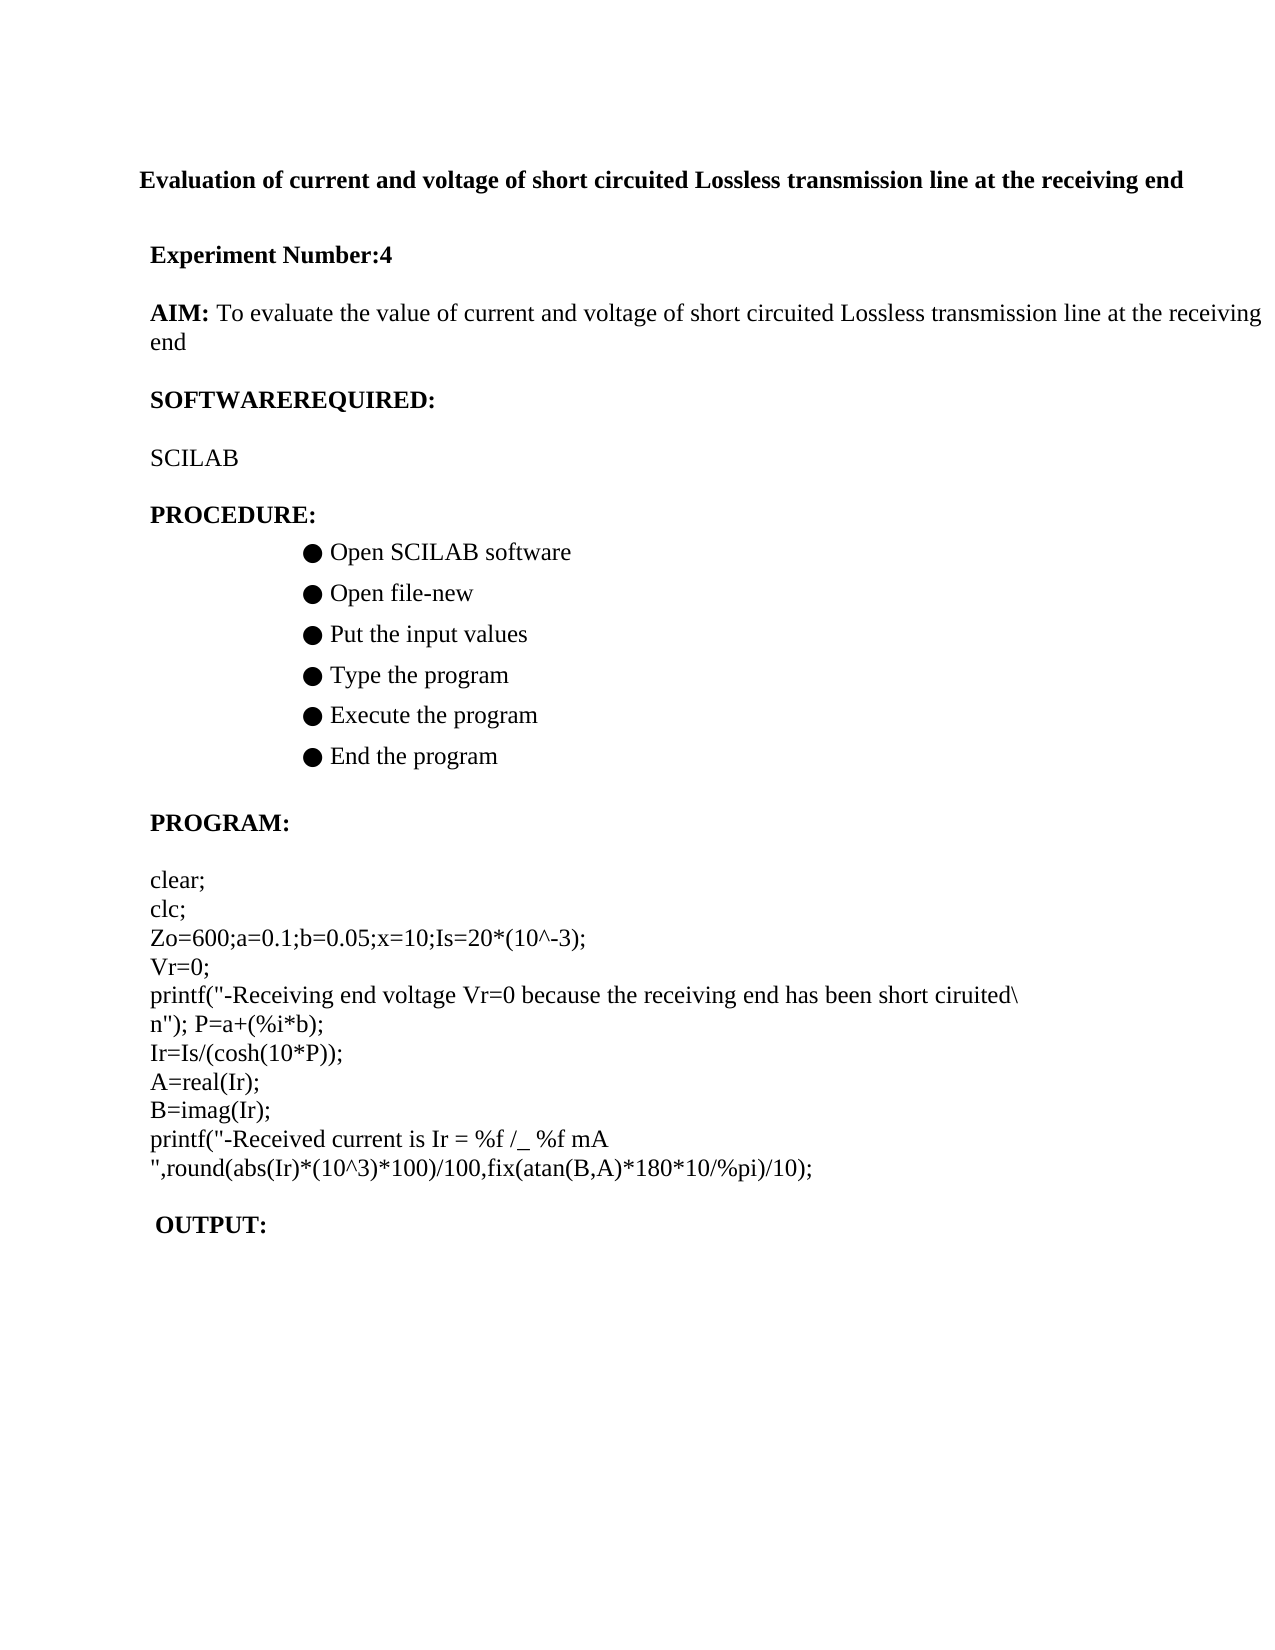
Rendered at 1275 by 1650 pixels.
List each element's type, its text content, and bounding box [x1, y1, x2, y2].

list Type the program [302, 656, 1275, 690]
subtitle PROGRAM: [150, 808, 1275, 837]
subtitle PROCEDURE: [150, 501, 1275, 529]
list Open file-new [302, 575, 1275, 609]
text clear; clc; [150, 865, 208, 923]
text Zo=600;a=0.1;b=0.05;x=10;Is=20*(10^-3); Vr=0; [150, 923, 588, 980]
subtitle OUTPUT: [155, 1210, 1275, 1239]
list Open SCILAB software [302, 534, 1275, 568]
text printf("-Received current is Ir = %f /_ %f mA ",round(abs(Ir)*(10^3)*100)/100,fix(atan(B,A)*180*10/%pi)/10); [150, 1124, 815, 1182]
subtitle SOFTWAREREQUIRED: [150, 385, 1275, 413]
list End the program [302, 738, 1275, 772]
text printf("-Receiving end voltage Vr=0 because the receiving end has been short ciruited\n"); P=a+(%i*b); [150, 980, 1054, 1038]
list Put the input values [302, 616, 1275, 649]
text SCILAB [150, 443, 1275, 472]
subtitle Evaluation of current and voltage of short circuited Lossless transmission line at the receiving end [139, 166, 1275, 194]
list Execute the program [302, 697, 1275, 731]
text Ir=Is/(cosh(10*P)); [150, 1038, 343, 1067]
text AIM: To evaluate the value of current and voltage of short circuited Lossless transmission line at the receiving end [150, 298, 1275, 356]
text A=real(Ir); [150, 1067, 343, 1095]
text Experiment Number:4 [150, 241, 1275, 269]
text B=imag(Ir); [150, 1095, 343, 1124]
